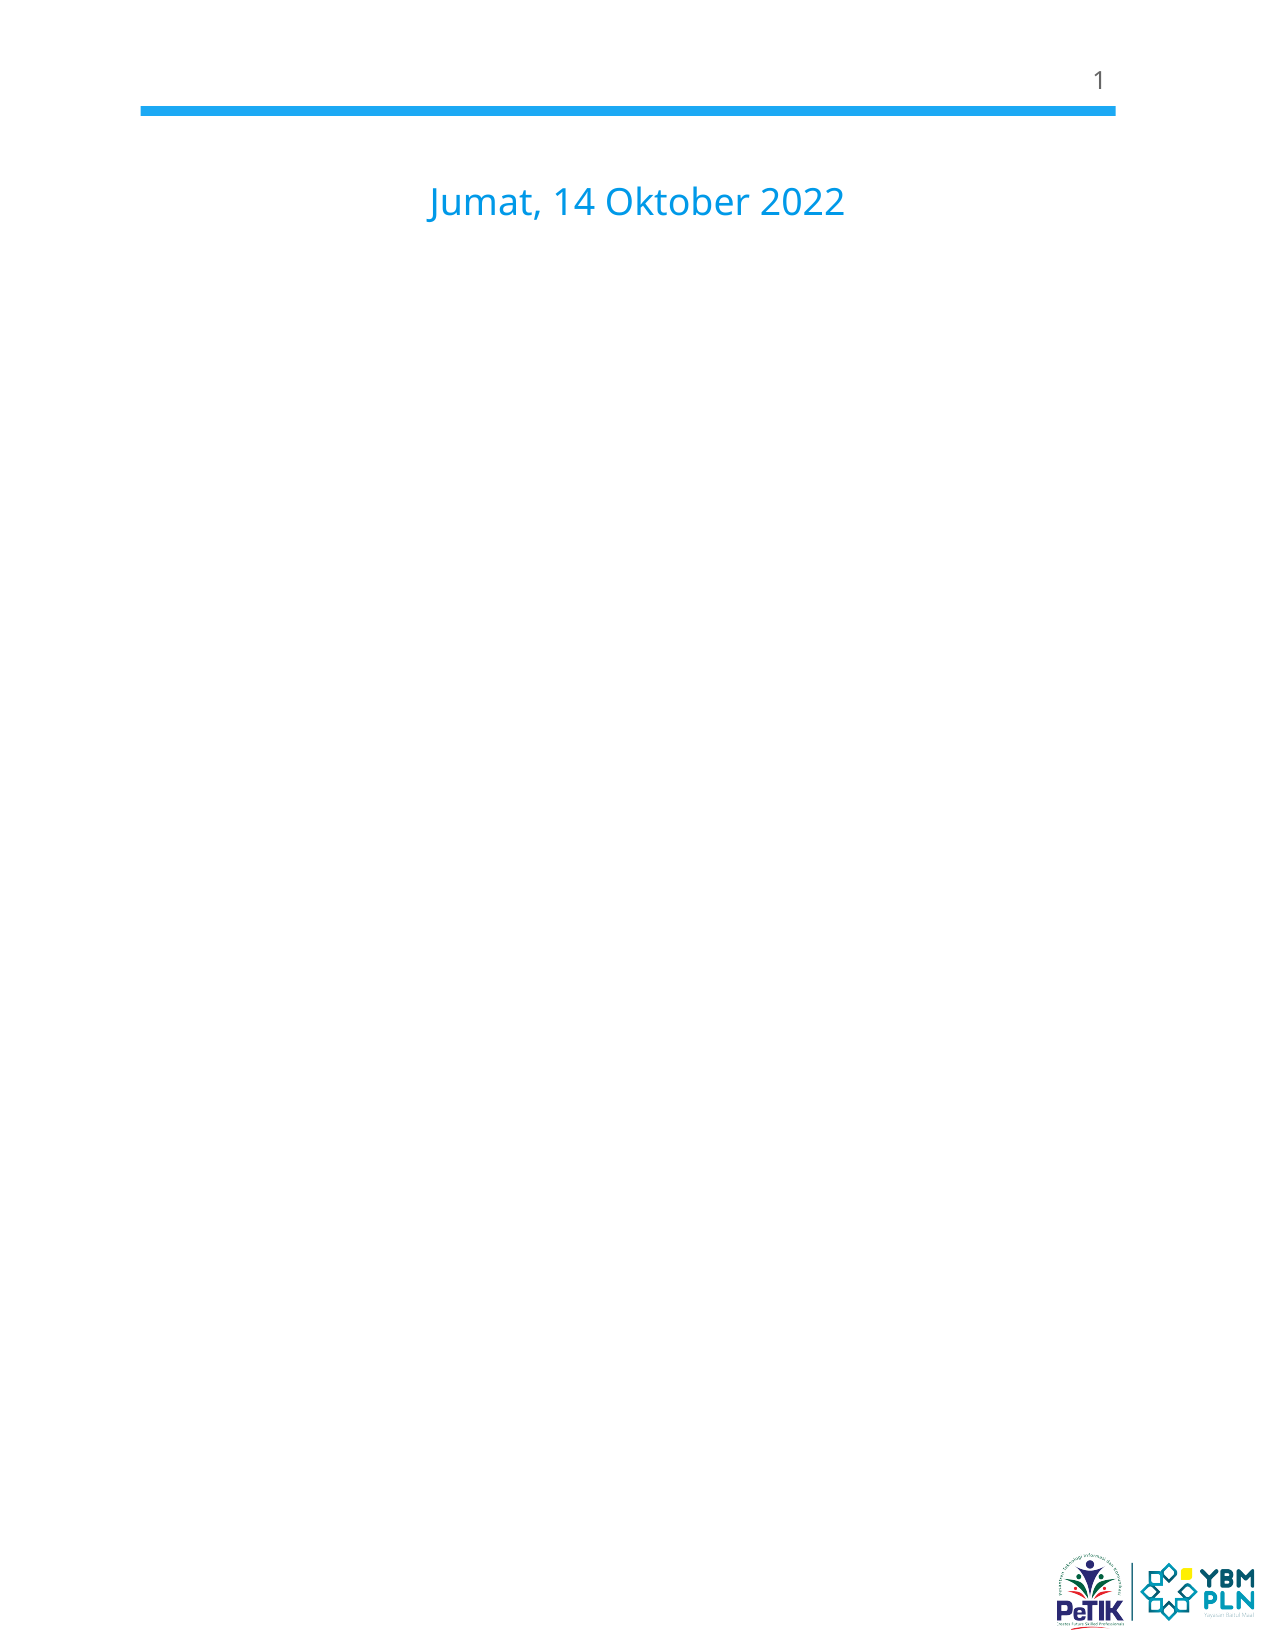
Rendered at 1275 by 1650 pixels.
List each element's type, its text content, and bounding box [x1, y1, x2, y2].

text Jumat, 14 Oktober 2022 [150, 175, 1125, 226]
picture [140, 106, 1116, 116]
picture [1057, 1553, 1255, 1630]
